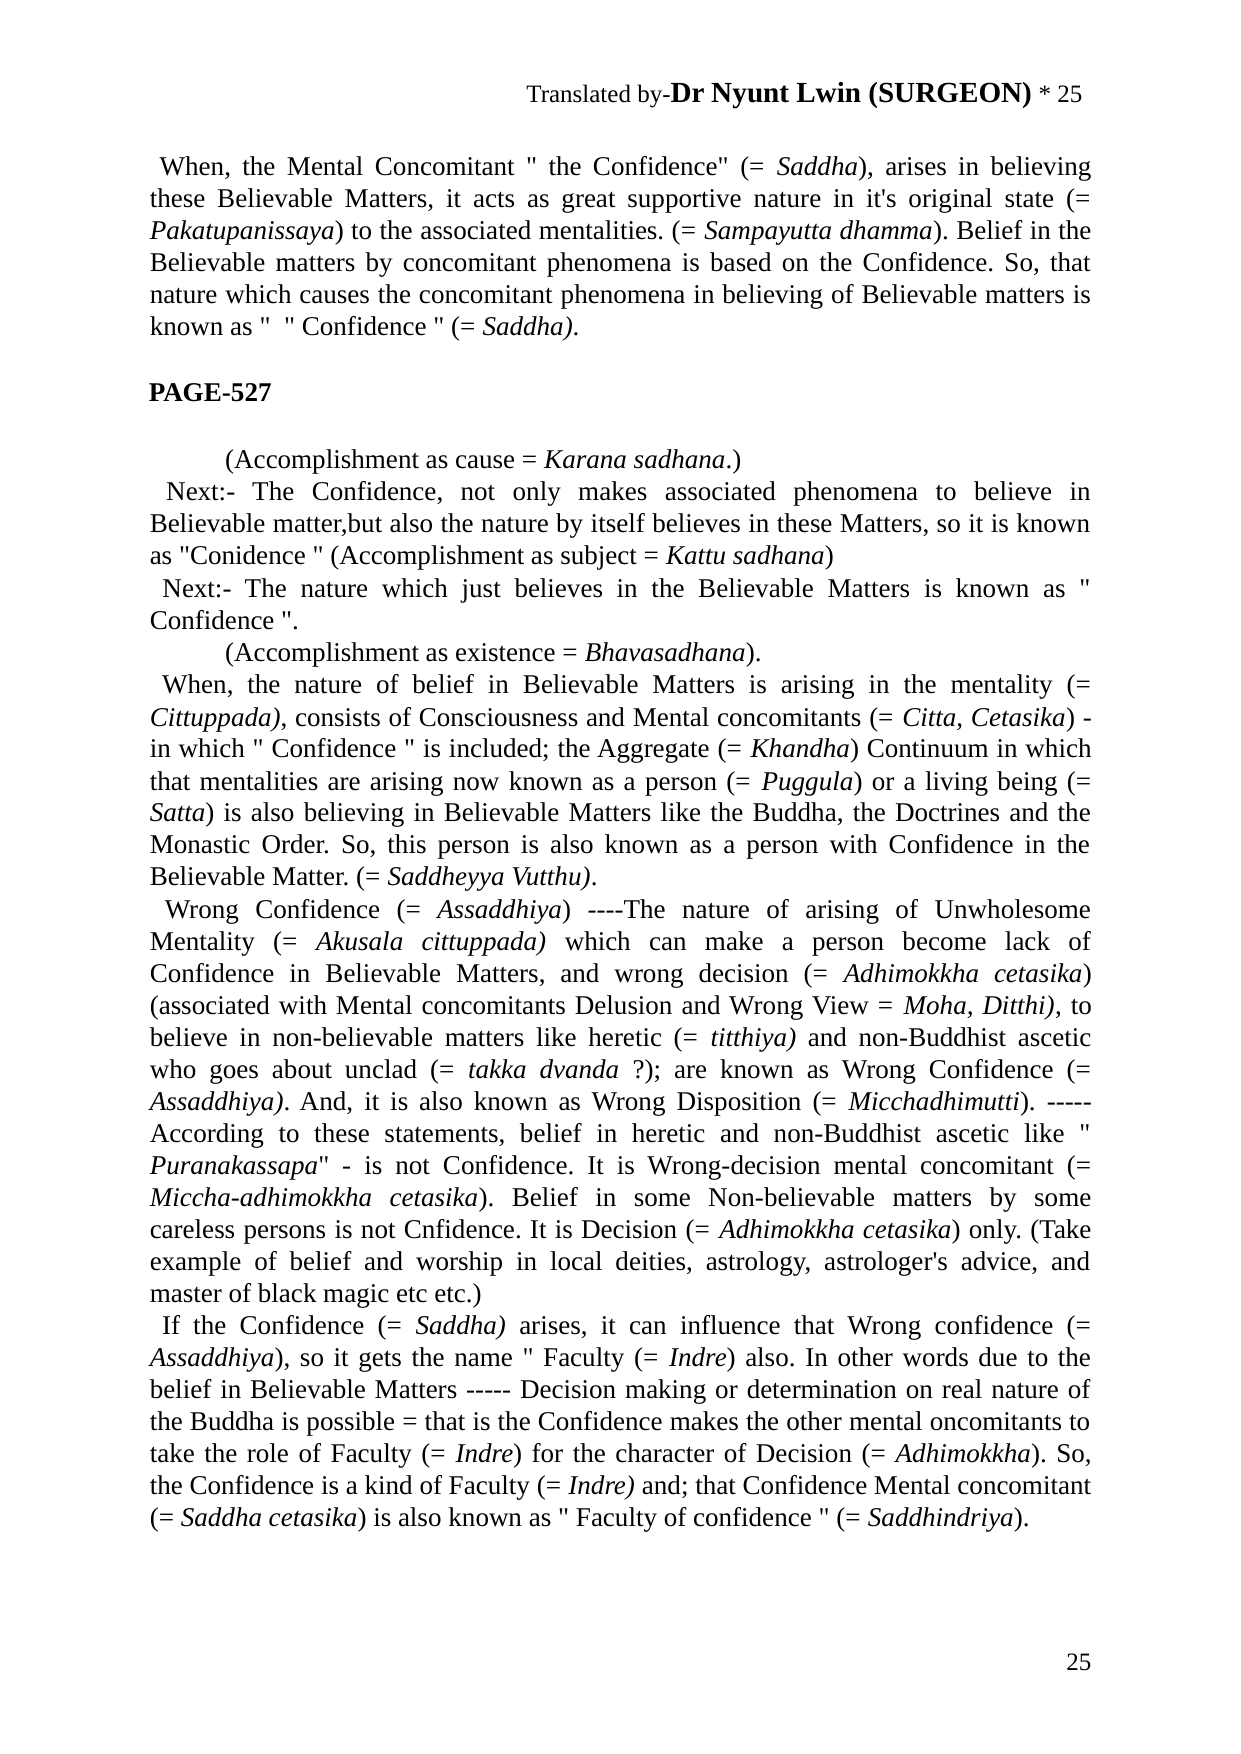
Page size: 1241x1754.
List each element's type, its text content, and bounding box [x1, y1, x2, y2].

text If the Confidence (= Saddha) arises, it can influence that Wrong confidence (= Assaddhiya), so it gets the name " Faculty (= Indre) also. In other words due to the belief in Believable Matters ----- Decision making or determination on real nature of the Buddha is possible = that is the Confidence makes the other mental oncomitants to take the role of Faculty (= Indre) for the character of Decision (= Adhimokkha). So, the Confidence is a kind of Faculty (= Indre) and; that Confidence Mental concomitant (= Saddha cetasika) is also known as " Faculty of confidence " (= Saddhindriya). [148, 1309, 1092, 1532]
text Next:- The nature which just believes in the Believable Matters is known as " Confidence ". [148, 572, 1092, 635]
text (Accomplishment as existence = Bhavasadhana). [225, 636, 1092, 667]
text Next:- The Confidence, not only makes associated phenomena to believe in Believable matter,but also the nature by itself believes in these Matters, so it is known as "Conidence " (Accomplishment as subject = Kattu sadhana) [148, 476, 1092, 571]
text When, the Mental Concomitant " the Confidence" (= Saddha), arises in believing these Believable Matters, it acts as great supportive nature in it's original state (= Pakatupanissaya) to the associated mentalities. (= Sampayutta dhamma). Belief in the Believable matters by concomitant phenomena is based on the Confidence. So, that nature which causes the concomitant phenomena in believing of Believable matters is known as " " Confidence " (= Saddha). [148, 150, 1092, 341]
subtitle PAGE-527 [148, 376, 1091, 407]
text (Accomplishment as cause = Karana sadhana.) [225, 443, 1092, 474]
text When, the nature of belief in Believable Matters is arising in the mentality (= Cittuppada), consists of Consciousness and Mental concomitants (= Citta, Cetasika) - in which " Confidence " is included; the Aggregate (= Khandha) Continuum in which that mentalities are arising now known as a person (= Puggula) or a living being (= Satta) is also believing in Believable Matters like the Buddha, the Doctrines and the Monastic Order. So, this person is also known as a person with Confidence in the Believable Matter. (= Saddheyya Vutthu). [148, 669, 1092, 892]
text Wrong Confidence (= Assaddhiya) ----The nature of arising of Unwholesome Mentality (= Akusala cittuppada) which can make a person become lack of Confidence in Believable Matters, and wrong decision (= Adhimokkha cetasika) (associated with Mental concomitants Delusion and Wrong View = Moha, Ditthi), to believe in non-believable matters like heretic (= titthiya) and non-Buddhist ascetic who goes about unclad (= takka dvanda ?); are known as Wrong Confidence (= Assaddhiya). And, it is also known as Wrong Disposition (= Micchadhimutti). ----- According to these statements, belief in heretic and non-Buddhist ascetic like " Puranakassapa" - is not Confidence. It is Wrong-decision mental concomitant (= Miccha-adhimokkha cetasika). Belief in some Non-believable matters by some careless persons is not Cnfidence. It is Decision (= Adhimokkha cetasika) only. (Take example of belief and worship in local deities, astrology, astrologer's advice, and master of black magic etc etc.) [148, 893, 1092, 1308]
